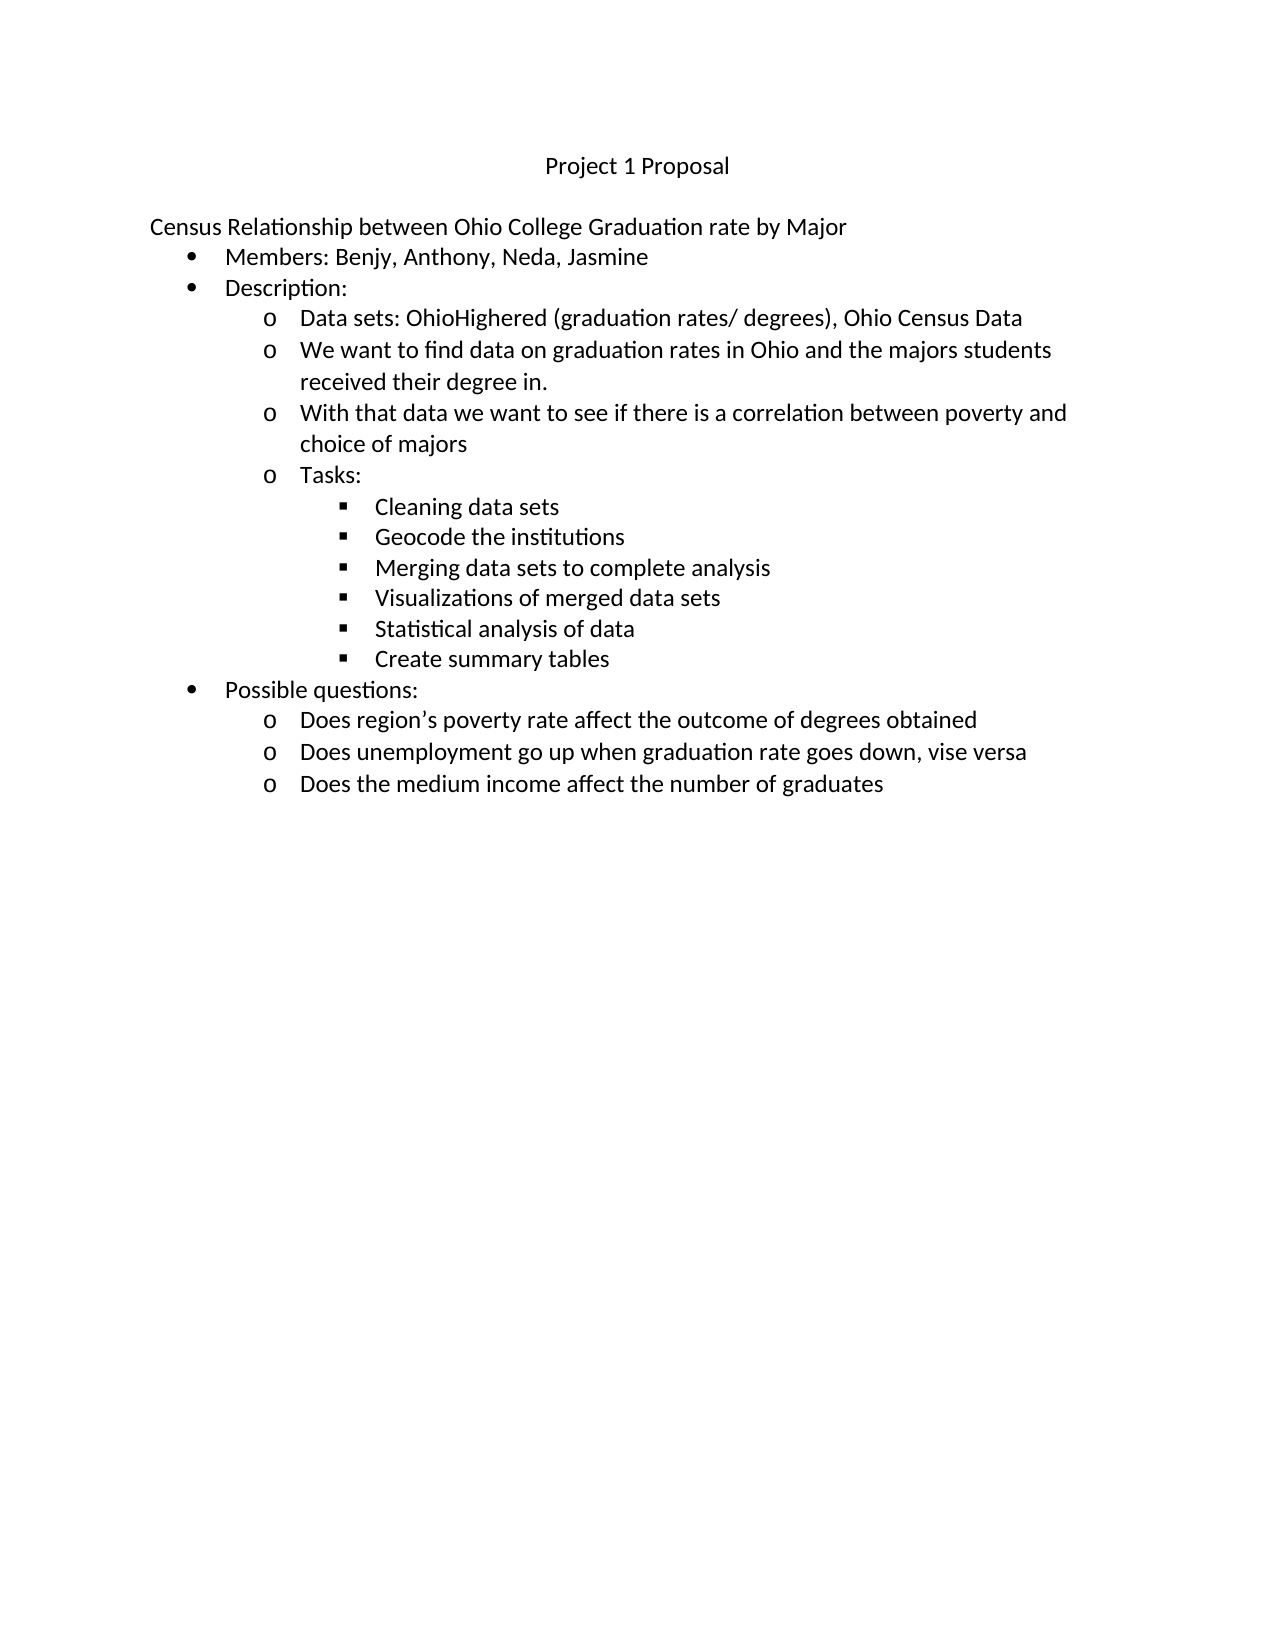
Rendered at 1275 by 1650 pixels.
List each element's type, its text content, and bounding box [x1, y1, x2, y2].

list We want to find data on graduation rates in Ohio and the majors students received their degree in. [262, 334, 1125, 397]
list Create summary tables [337, 643, 1125, 674]
list Description: [187, 272, 1125, 303]
list Merging data sets to complete analysis [337, 552, 1125, 582]
list Cleaning data sets [337, 491, 1125, 521]
list Does unemployment go up when graduation rate goes down, vise versa [262, 736, 1125, 768]
text Project 1 Proposal [150, 150, 1125, 181]
list Statistical analysis of data [337, 613, 1125, 643]
list Data sets: OhioHighered (graduation rates/ degrees), Ohio Census Data [262, 303, 1125, 334]
list With that data we want to see if there is a correlation between poverty and choice of majors [262, 397, 1125, 459]
list Does region’s poverty rate affect the outcome of degrees obtained [262, 704, 1125, 736]
list Does the medium income affect the number of graduates [262, 768, 1125, 800]
list Visualizations of merged data sets [337, 582, 1125, 613]
list Possible questions: [187, 674, 1125, 704]
text Census Relationship between Ohio College Graduation rate by Major [150, 211, 1125, 242]
list Tasks: [262, 459, 1125, 491]
list Geocode the institutions [337, 521, 1125, 552]
list Members: Benjy, Anthony, Neda, Jasmine [187, 242, 1125, 272]
